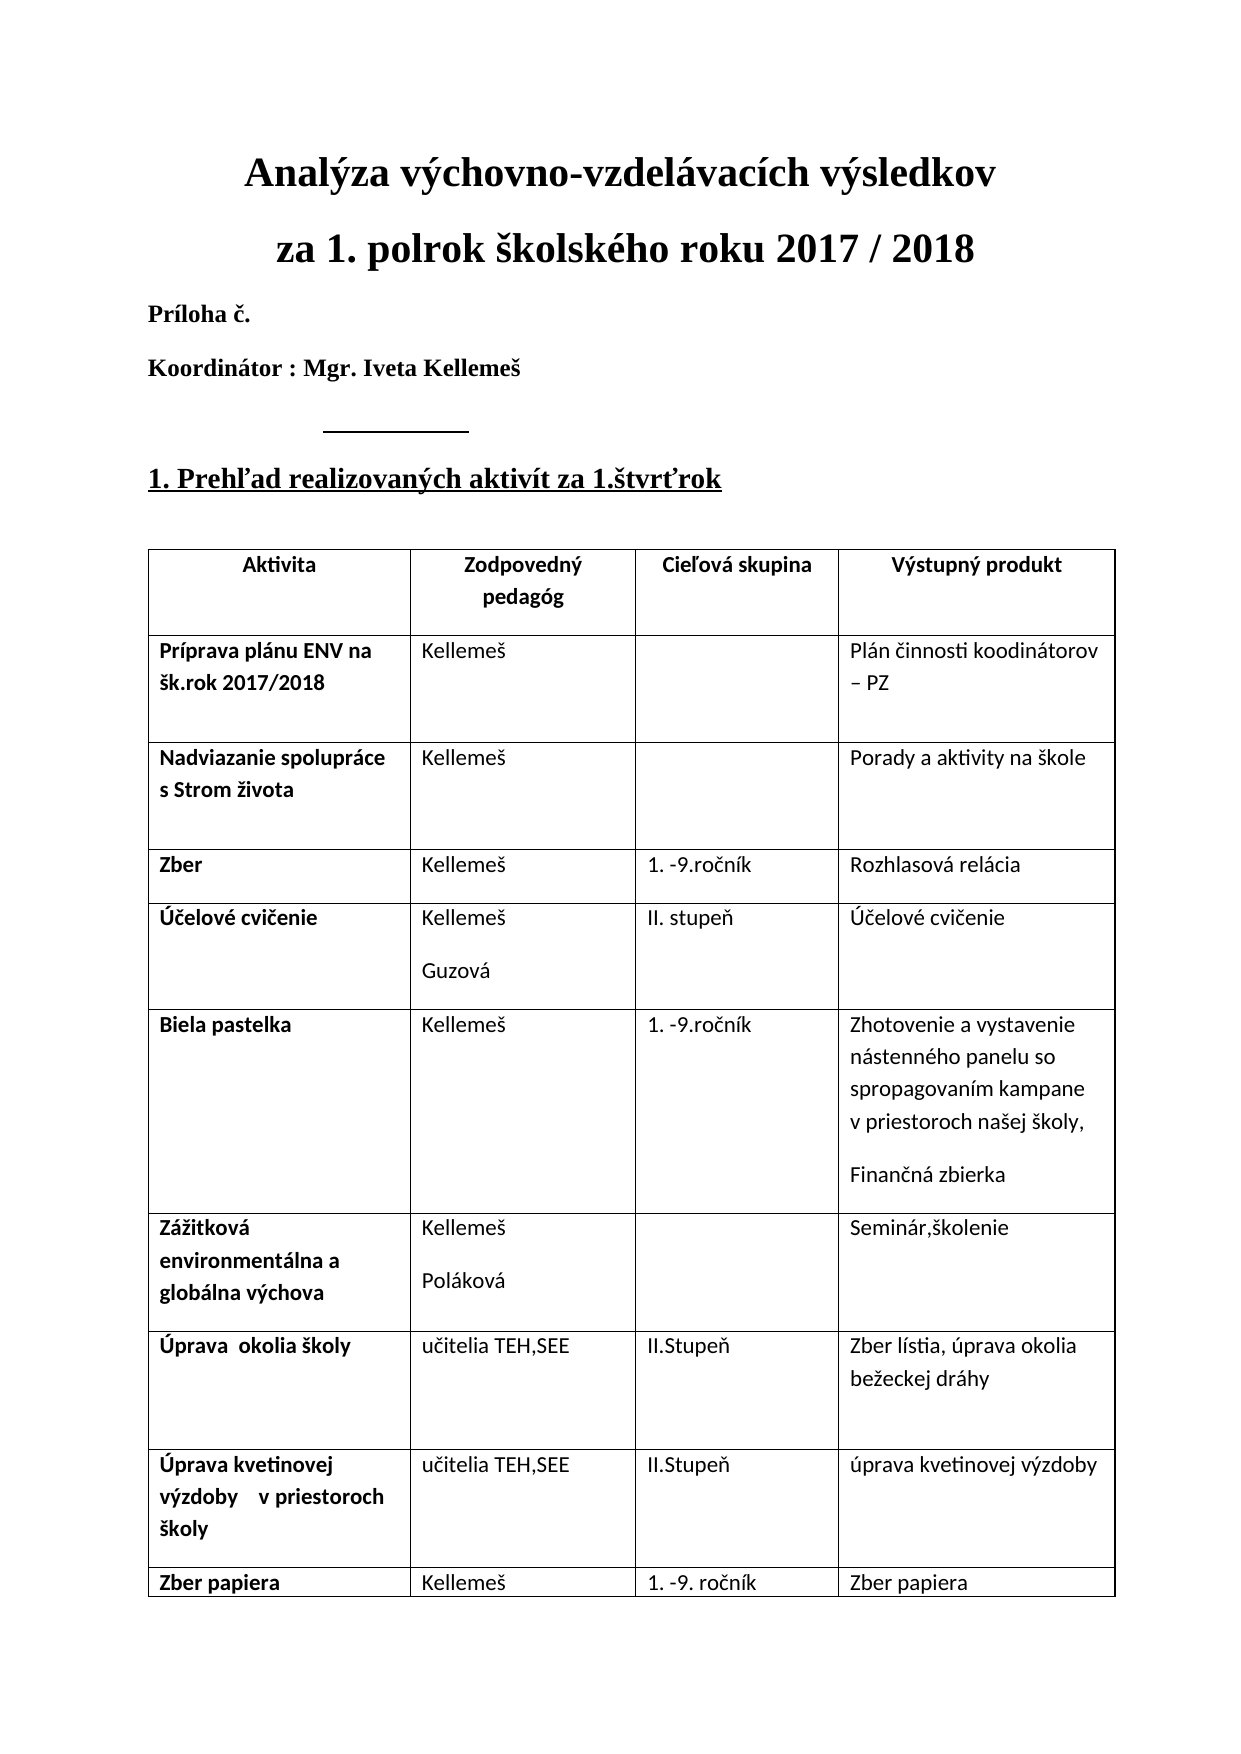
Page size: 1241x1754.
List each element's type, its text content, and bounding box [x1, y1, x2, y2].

table_cell Zber papiera [839, 1568, 1114, 1596]
table_cell Zhotovenie a vystavenie nástenného panelu so spropagovaním kampane v priestoroch našej školy, Finančná zbierka [839, 1010, 1114, 1212]
table_header Zodpovedný pedagóg [411, 550, 635, 635]
table_cell Kellemeš Poláková [411, 1214, 635, 1331]
table_cell Nadviazanie spolupráce s Strom života [149, 743, 410, 849]
table_cell II. stupeň [636, 904, 838, 1009]
table_cell [636, 1214, 838, 1331]
table_cell Zber lístia, úprava okolia bežeckej dráhy [839, 1332, 1114, 1449]
table_cell [636, 636, 838, 742]
table_cell Zážitková environmentálna a globálna výchova [149, 1214, 410, 1331]
table_cell II.Stupeň [636, 1450, 838, 1567]
table_header Aktivita [149, 550, 410, 635]
table_cell Kellemeš Guzová [411, 904, 635, 1009]
table_cell Úprava okolia školy [149, 1332, 410, 1449]
table_cell Kellemeš [411, 850, 635, 902]
table_cell Porady a aktivity na škole [839, 743, 1114, 849]
table_header Výstupný produkt [839, 550, 1114, 635]
table_cell Plán činnosti koodinátorov – PZ [839, 636, 1114, 742]
table_cell Zber papiera [149, 1568, 410, 1596]
table_cell Príprava plánu ENV na šk.rok 2017/2018 [149, 636, 410, 742]
table_cell 1. -9.ročník [636, 850, 838, 902]
text za 1. polrok školského roku 2017 / 2018 [148, 223, 1093, 271]
table_cell 1. -9. ročník [636, 1568, 838, 1596]
text Analýza výchovno-vzdelávacích výsledkov [148, 148, 1093, 196]
table_cell Účelové cvičenie [839, 904, 1114, 1009]
text 1. Prehľad realizovaných aktivít za 1.štvrťrok [148, 461, 1093, 494]
table_cell Kellemeš [411, 1010, 635, 1212]
table_cell Rozhlasová relácia [839, 850, 1114, 902]
table_cell Účelové cvičenie [149, 904, 410, 1009]
table_cell Kellemeš [411, 636, 635, 742]
table_cell [636, 743, 838, 849]
table_cell úprava kvetinovej výzdoby [839, 1450, 1114, 1567]
table_cell Seminár,školenie [839, 1214, 1114, 1331]
text Koordinátor : Mgr. Iveta Kellemeš [148, 353, 1093, 382]
table_cell Biela pastelka [149, 1010, 410, 1212]
table_cell učitelia TEH,SEE [411, 1450, 635, 1567]
table_cell učitelia TEH,SEE [411, 1332, 635, 1449]
table_cell Kellemeš Guzová [411, 1568, 635, 1596]
table_cell II.Stupeň [636, 1332, 838, 1449]
table_cell 1. -9.ročník [636, 1010, 838, 1212]
table_cell Kellemeš [411, 743, 635, 849]
table_cell Úprava kvetinovej výzdoby v priestoroch školy [149, 1450, 410, 1567]
table_cell Zber [149, 850, 410, 902]
table_header Cieľová skupina [636, 550, 838, 635]
text Príloha č. [148, 299, 1093, 328]
